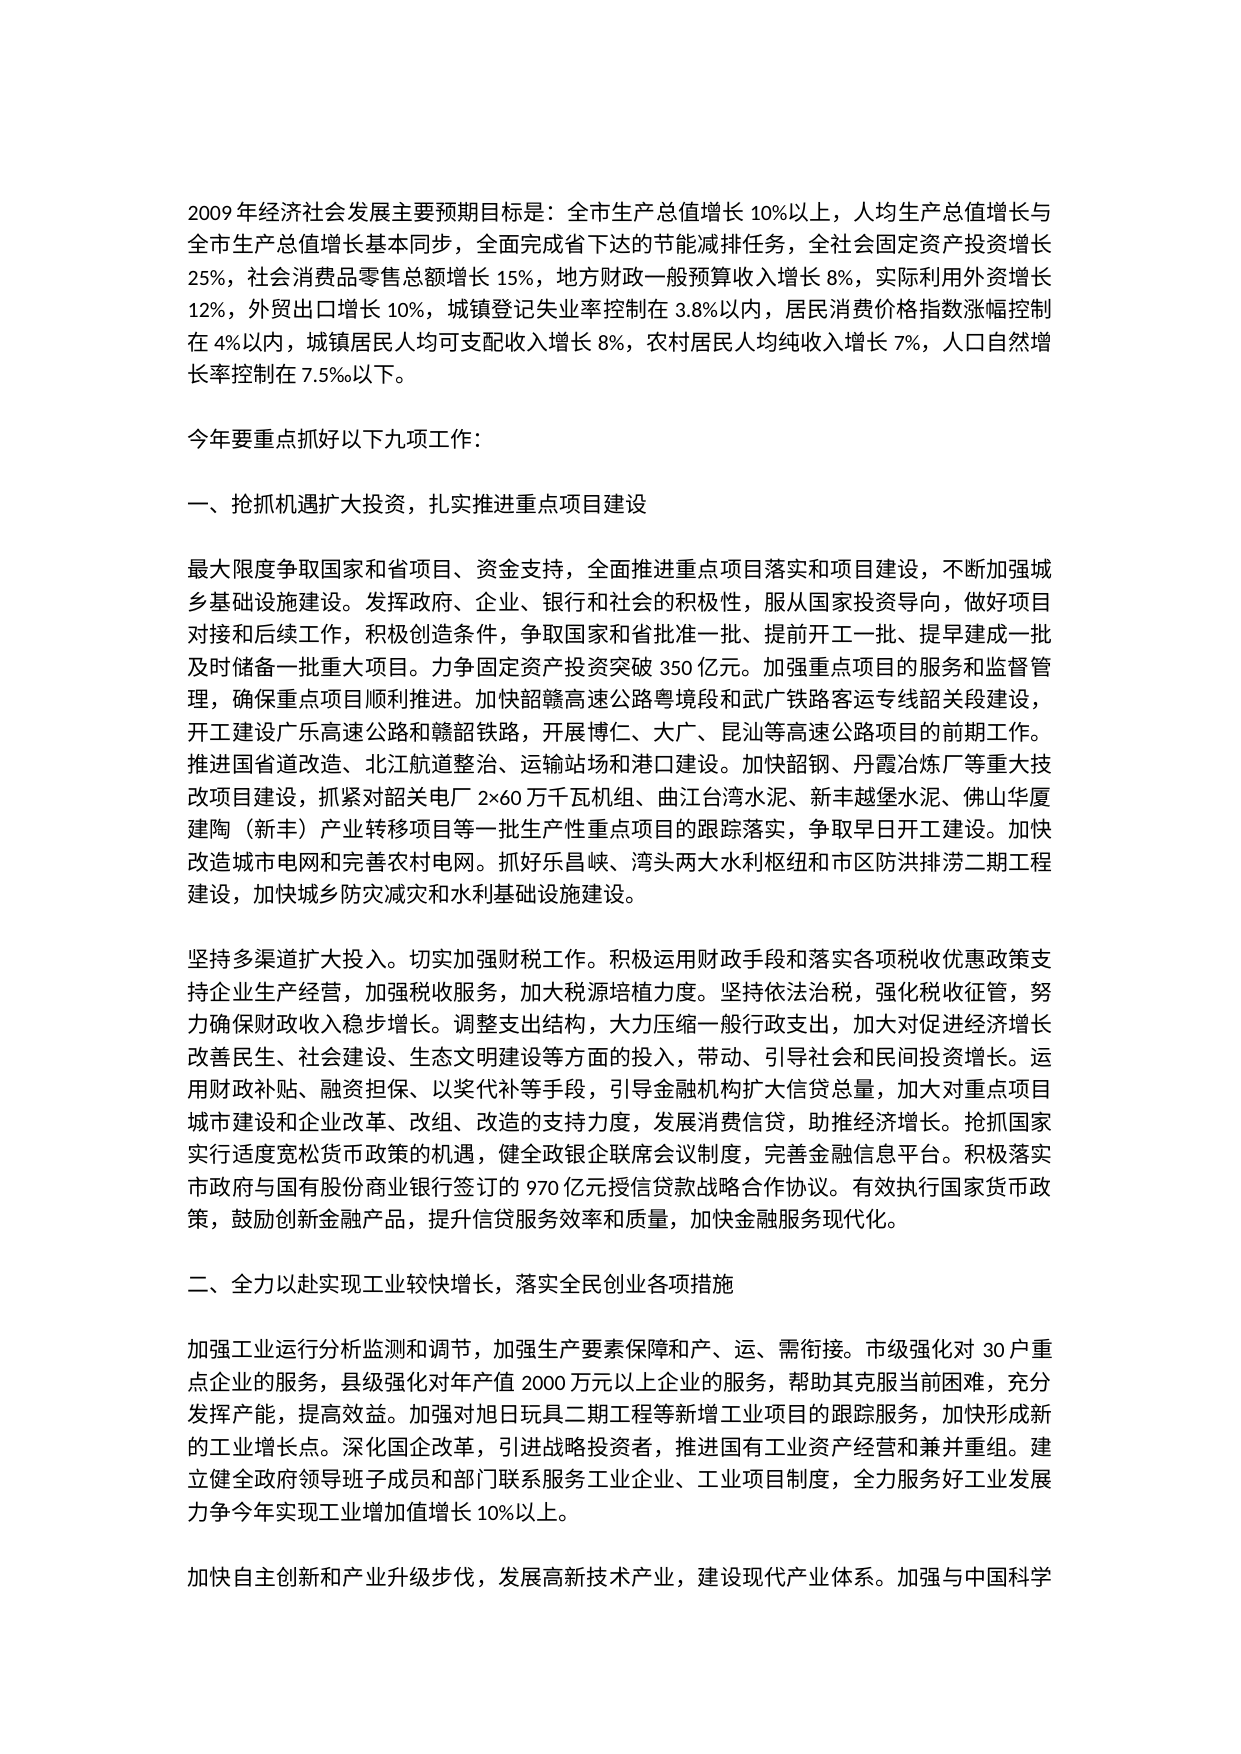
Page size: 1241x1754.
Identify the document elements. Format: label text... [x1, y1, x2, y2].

text 二、全力以赴实现工业较快增长，落实全民创业各项措施 [187, 1267, 1053, 1299]
text 坚持多渠道扩大投入。切实加强财税工作。积极运用财政手段和落实各项税收优惠政策支持企业生产经营，加强税收服务，加大税源培植力度。坚持依法治税，强化税收征管，努力确保财政收入稳步增长。调整支出结构，大力压缩一般行政支出，加大对促进经济增长、改善民生、社会建设、生态文明建设等方面的投入，带动、引导社会和民间投资增长。运用财政补贴、融资担保、以奖代补等手段，引导金融机构扩大信贷总量，加大对重点项目、城市建设和企业改革、改组、改造的支持力度，发展消费信贷，助推经济增长。抢抓国家实行适度宽松货币政策的机遇，健全政银企联席会议制度，完善金融信息平台。积极落实市政府与国有股份商业银行签订的970亿元授信贷款战略合作协议。有效执行国家货币政策，鼓励创新金融产品，提升信贷服务效率和质量，加快金融服务现代化。 [187, 942, 1053, 1234]
text 一、抢抓机遇扩大投资，扎实推进重点项目建设 [187, 487, 1053, 519]
text 最大限度争取国家和省项目、资金支持，全面推进重点项目落实和项目建设，不断加强城乡基础设施建设。发挥政府、企业、银行和社会的积极性，服从国家投资导向，做好项目对接和后续工作，积极创造条件，争取国家和省批准一批、提前开工一批、提早建成一批、及时储备一批重大项目。力争固定资产投资突破350亿元。加强重点项目的服务和监督管理，确保重点项目顺利推进。加快韶赣高速公路粤境段和武广铁路客运专线韶关段建设，开工建设广乐高速公路和赣韶铁路，开展博仁、大广、昆汕等高速公路项目的前期工作。推进国省道改造、北江航道整治、运输站场和港口建设。加快韶钢、丹霞冶炼厂等重大技改项目建设，抓紧对韶关电厂2×60万千瓦机组、曲江台湾水泥、新丰越堡水泥、佛山华厦建陶（新丰）产业转移项目等一批生产性重点项目的跟踪落实，争取早日开工建设。加快改造城市电网和完善农村电网。抓好乐昌峡、湾头两大水利枢纽和市区防洪排涝二期工程建设，加快城乡防灾减灾和水利基础设施建设。 [187, 552, 1053, 909]
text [187, 1559, 1053, 1592]
text 2009年经济社会发展主要预期目标是：全市生产总值增长10%以上，人均生产总值增长与全市生产总值增长基本同步，全面完成省下达的节能减排任务，全社会固定资产投资增长25%，社会消费品零售总额增长15%，地方财政一般预算收入增长8%，实际利用外资增长12%，外贸出口增长10%，城镇登记失业率控制在3.8%以内，居民消费价格指数涨幅控制在4%以内，城镇居民人均可支配收入增长8%，农村居民人均纯收入增长7%，人口自然增长率控制在7.5‰以下。 [187, 194, 1053, 389]
text 今年要重点抓好以下九项工作： [187, 422, 1053, 454]
text 加强工业运行分析监测和调节，加强生产要素保障和产、运、需衔接。市级强化对30户重点企业的服务，县级强化对年产值2000万元以上企业的服务，帮助其克服当前困难，充分发挥产能，提高效益。加强对旭日玩具二期工程等新增工业项目的跟踪服务，加快形成新的工业增长点。深化国企改革，引进战略投资者，推进国有工业资产经营和兼并重组。建立健全政府领导班子成员和部门联系服务工业企业、工业项目制度，全力服务好工业发展。力争今年实现工业增加值增长10%以上。 [187, 1332, 1053, 1527]
